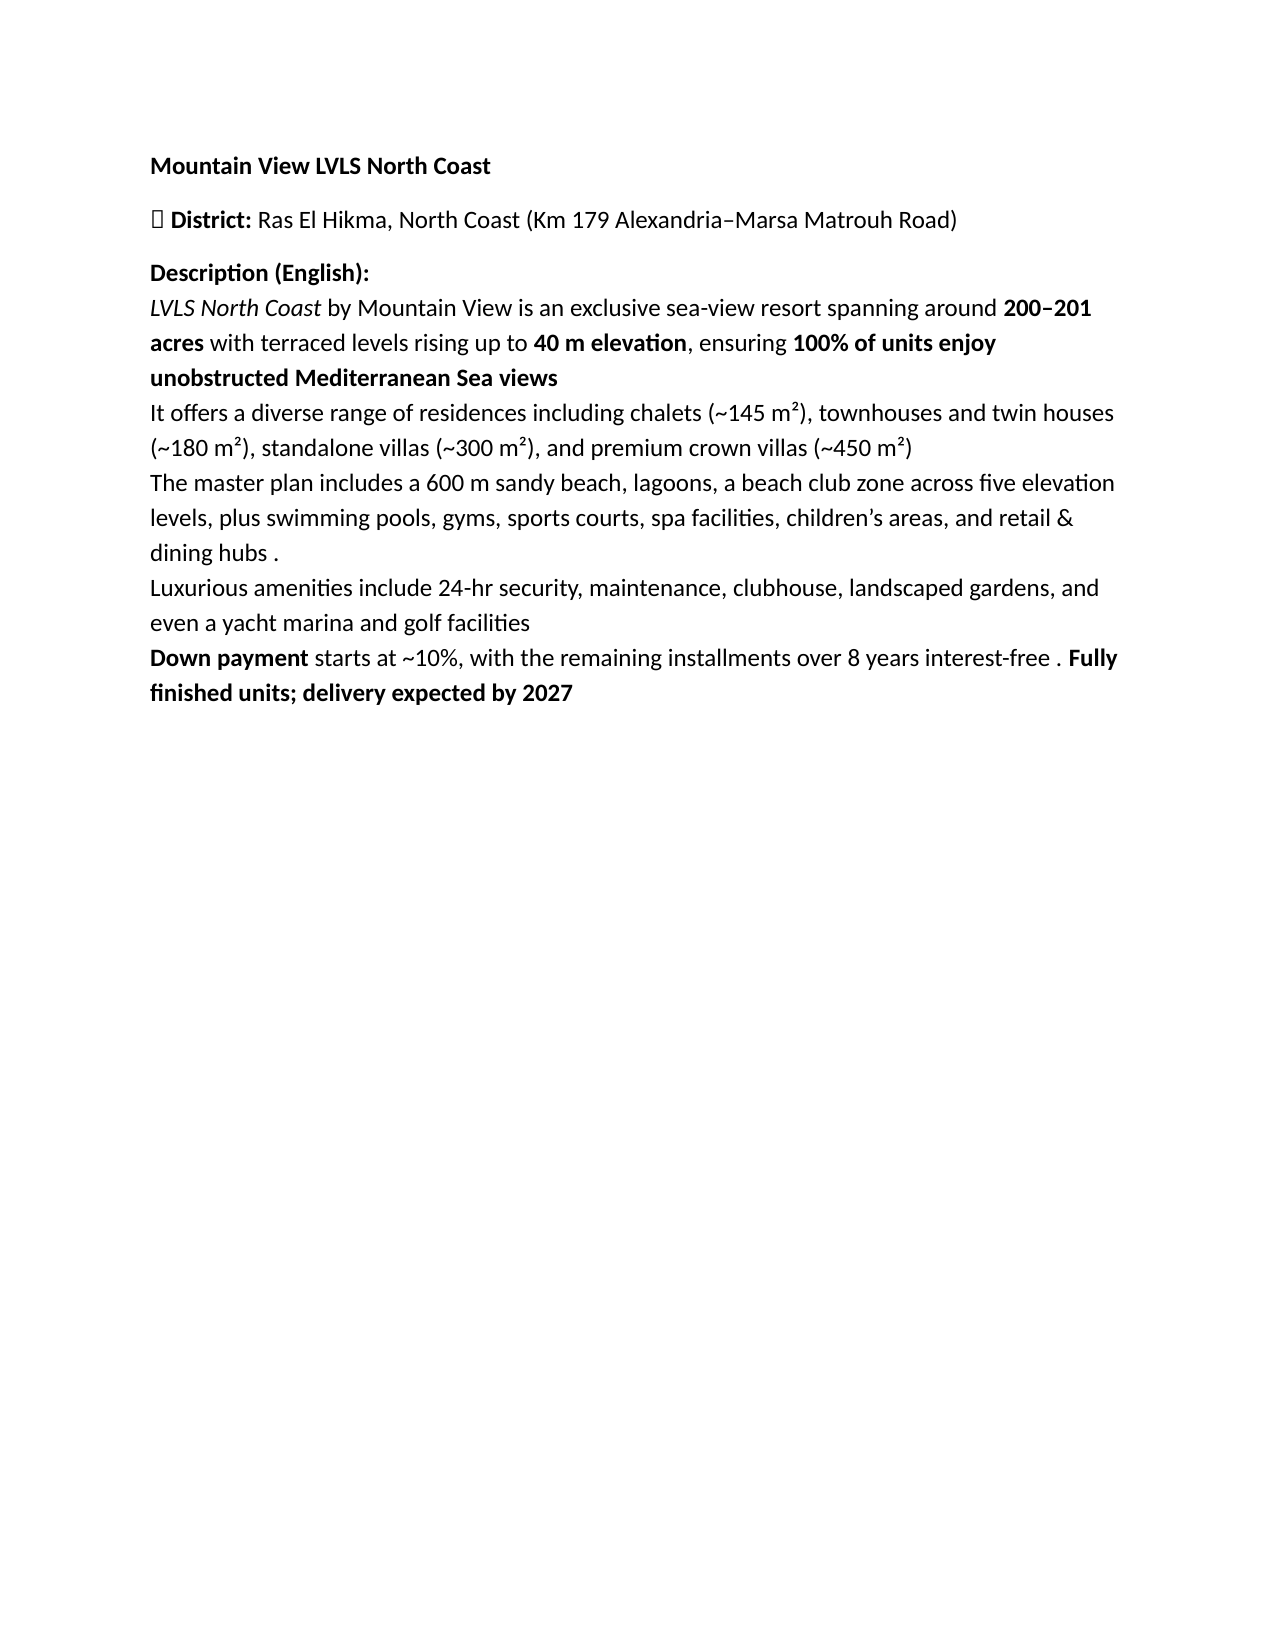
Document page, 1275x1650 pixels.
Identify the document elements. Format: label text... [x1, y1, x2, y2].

text 📍 District: Ras El Hikma, North Coast (Km 179 Alexandria–Marsa Matrouh Road) [150, 202, 1125, 236]
text Mountain View LVLS North Coast [150, 150, 1125, 181]
text Description (English): LVLS North Coast by Mountain View is an exclusive sea-view resort spanning around 200–201 acres with terraced levels rising up to 40 m elevation, ensuring 100% of units enjoy unobstructed Mediterranean Sea views It offers a diverse range of residences including chalets (~145 m²), townhouses and twin houses (~180 m²), standalone villas (~300 m²), and premium crown villas (~450 m²) The master plan includes a 600 m sandy beach, lagoons, a beach club zone across five elevation levels, plus swimming pools, gyms, sports courts, spa facilities, children’s areas, and retail & dining hubs . Luxurious amenities include 24-hr security, maintenance, clubhouse, landscaped gardens, and even a yacht marina and golf facilities Down payment starts at ~10%, with the remaining installments over 8 years interest-free . Fully finished units; delivery expected by 2027 [150, 257, 1125, 708]
